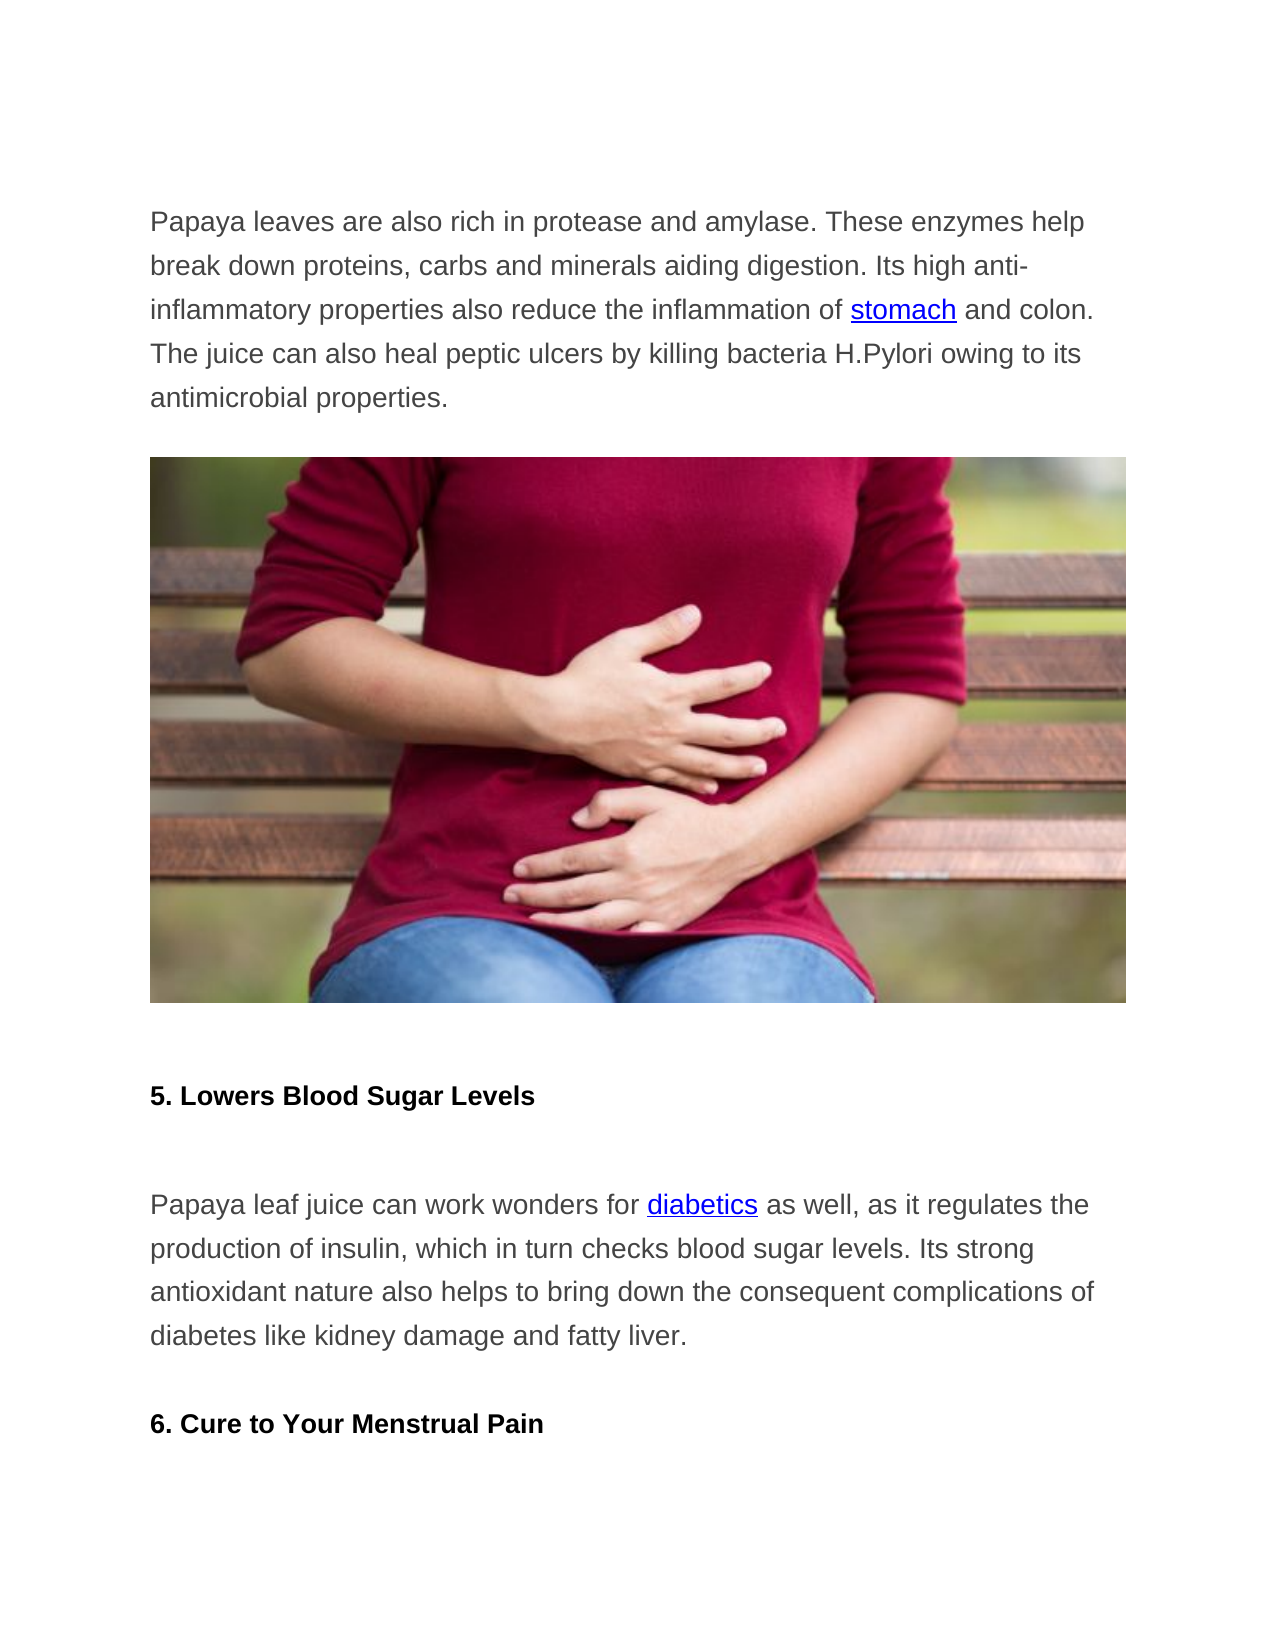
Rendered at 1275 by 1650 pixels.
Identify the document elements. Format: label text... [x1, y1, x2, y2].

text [150, 150, 1125, 457]
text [150, 1132, 1125, 1483]
text 5. Lowers Blood Sugar Levels [150, 1068, 1125, 1112]
picture [150, 457, 1126, 1003]
